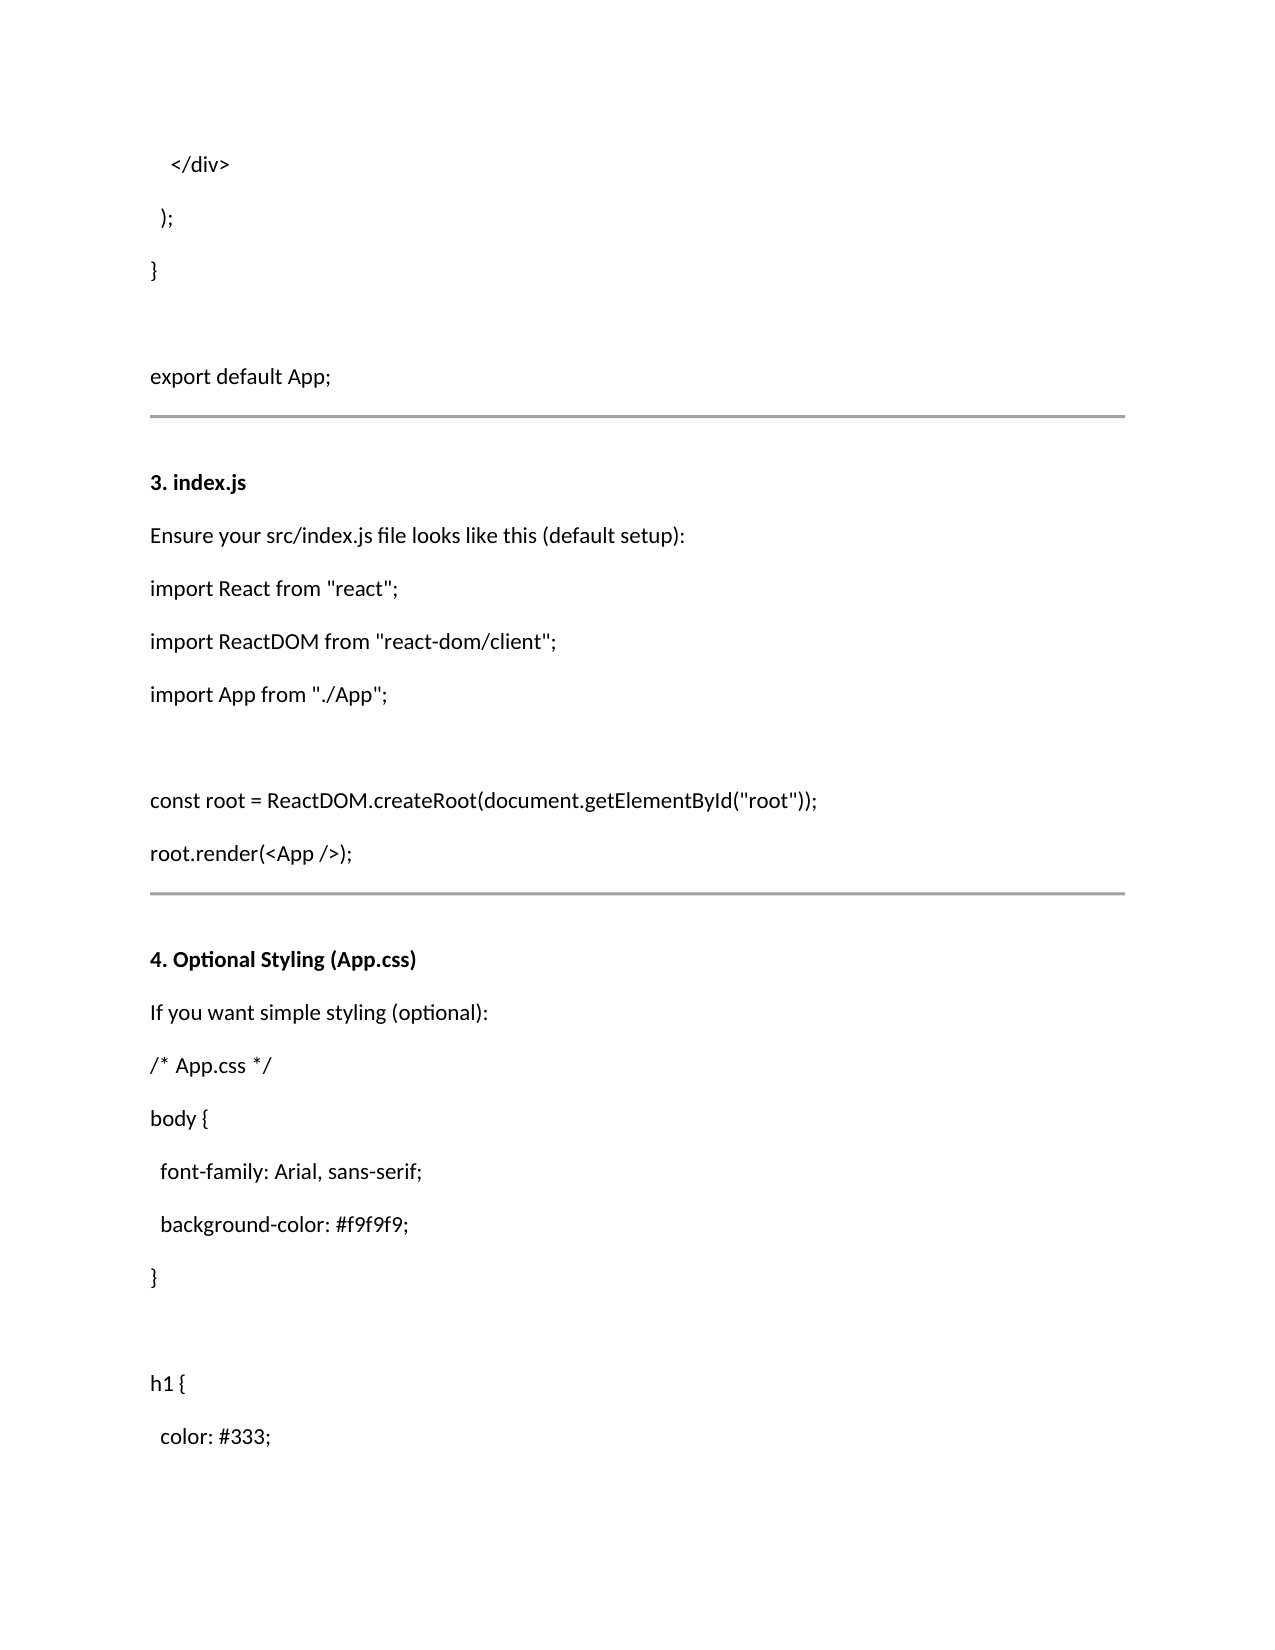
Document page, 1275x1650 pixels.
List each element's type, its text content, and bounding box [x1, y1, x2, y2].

text root.render(<App />); [150, 839, 1125, 867]
text import ReactDOM from "react-dom/client"; [150, 627, 1125, 655]
text color: #333; [150, 1422, 1125, 1451]
text font-family: Arial, sans-serif; [150, 1157, 1125, 1185]
text } [150, 1263, 1125, 1291]
text If you want simple styling (optional): [150, 998, 1125, 1026]
text export default App; [150, 362, 1125, 390]
text } [150, 256, 1125, 284]
text background-color: #f9f9f9; [150, 1210, 1125, 1238]
text import App from "./App"; [150, 680, 1125, 708]
text 4. Optional Styling (App.css) [150, 945, 1125, 973]
text </div> [150, 150, 1125, 178]
text h1 { [150, 1369, 1125, 1397]
text /* App.css */ [150, 1051, 1125, 1079]
text body { [150, 1104, 1125, 1132]
text ); [150, 203, 1125, 231]
text Ensure your src/index.js file looks like this (default setup): [150, 521, 1125, 549]
text import React from "react"; [150, 574, 1125, 602]
text const root = ReactDOM.createRoot(document.getElementById("root")); [150, 786, 1125, 814]
text 3. index.js [150, 468, 1125, 496]
